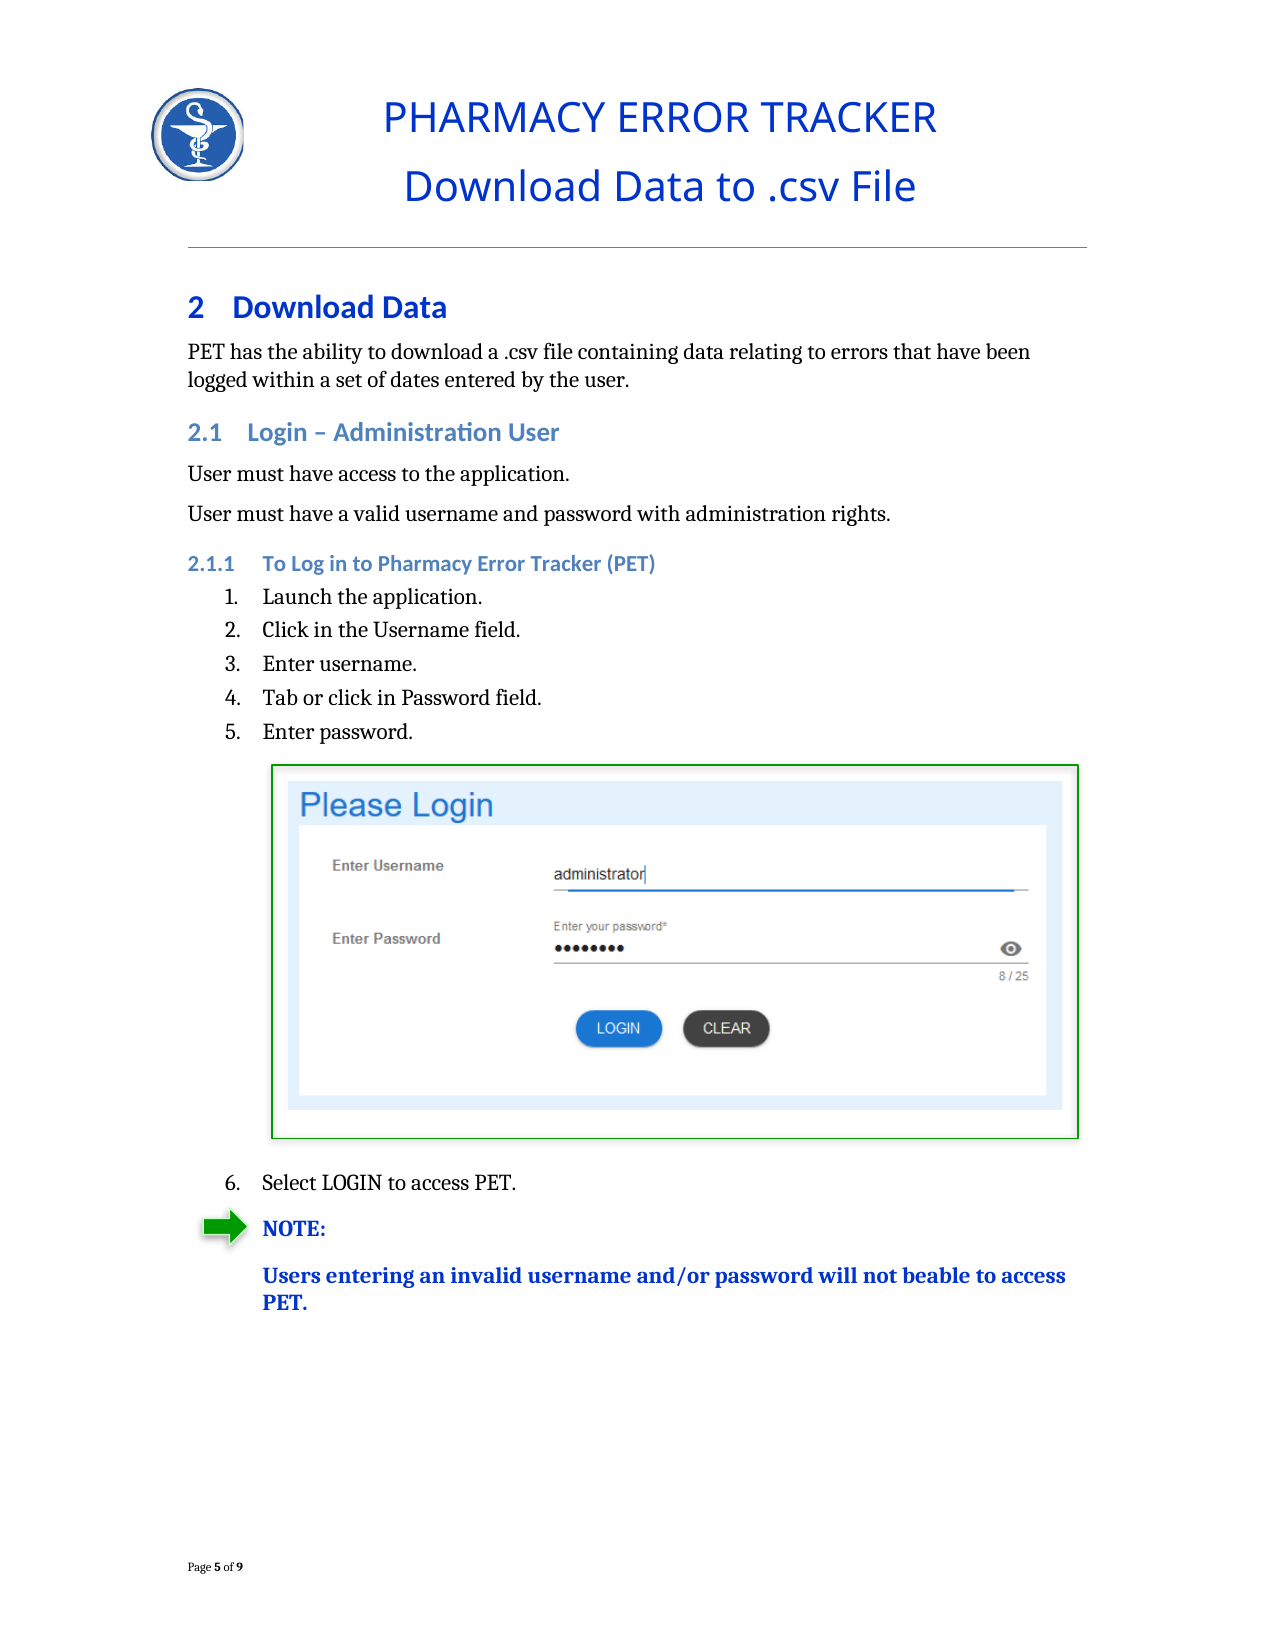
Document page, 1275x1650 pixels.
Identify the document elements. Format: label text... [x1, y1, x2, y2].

list Launch the application. [225, 583, 1087, 610]
text Click in the Username field. [225, 617, 1087, 644]
text Enter username. [225, 651, 1087, 677]
text Select LOGIN to access PET. [225, 1170, 1087, 1196]
subtitle Login – Administration User [187, 415, 1087, 448]
subtitle Download Data [187, 286, 1087, 327]
text PET has the ability to download a .csv file containing data relating to errors that have been logged within a set of dates entered by the user. [187, 339, 1087, 393]
text Users entering an invalid username and/or password will not beable to access PET. [262, 1262, 1087, 1316]
picture [150, 87, 244, 181]
text Enter password. [225, 719, 1087, 745]
text User must have a valid username and password with administration rights. [187, 501, 1087, 527]
text Tab or click in Password field. [225, 685, 1087, 711]
picture [287, 781, 1063, 1110]
text User must have access to the application. [187, 461, 1087, 487]
subtitle To Log in to Pharmacy Error Tracker (PET) [187, 549, 1087, 577]
text NOTE: [262, 1216, 1087, 1242]
